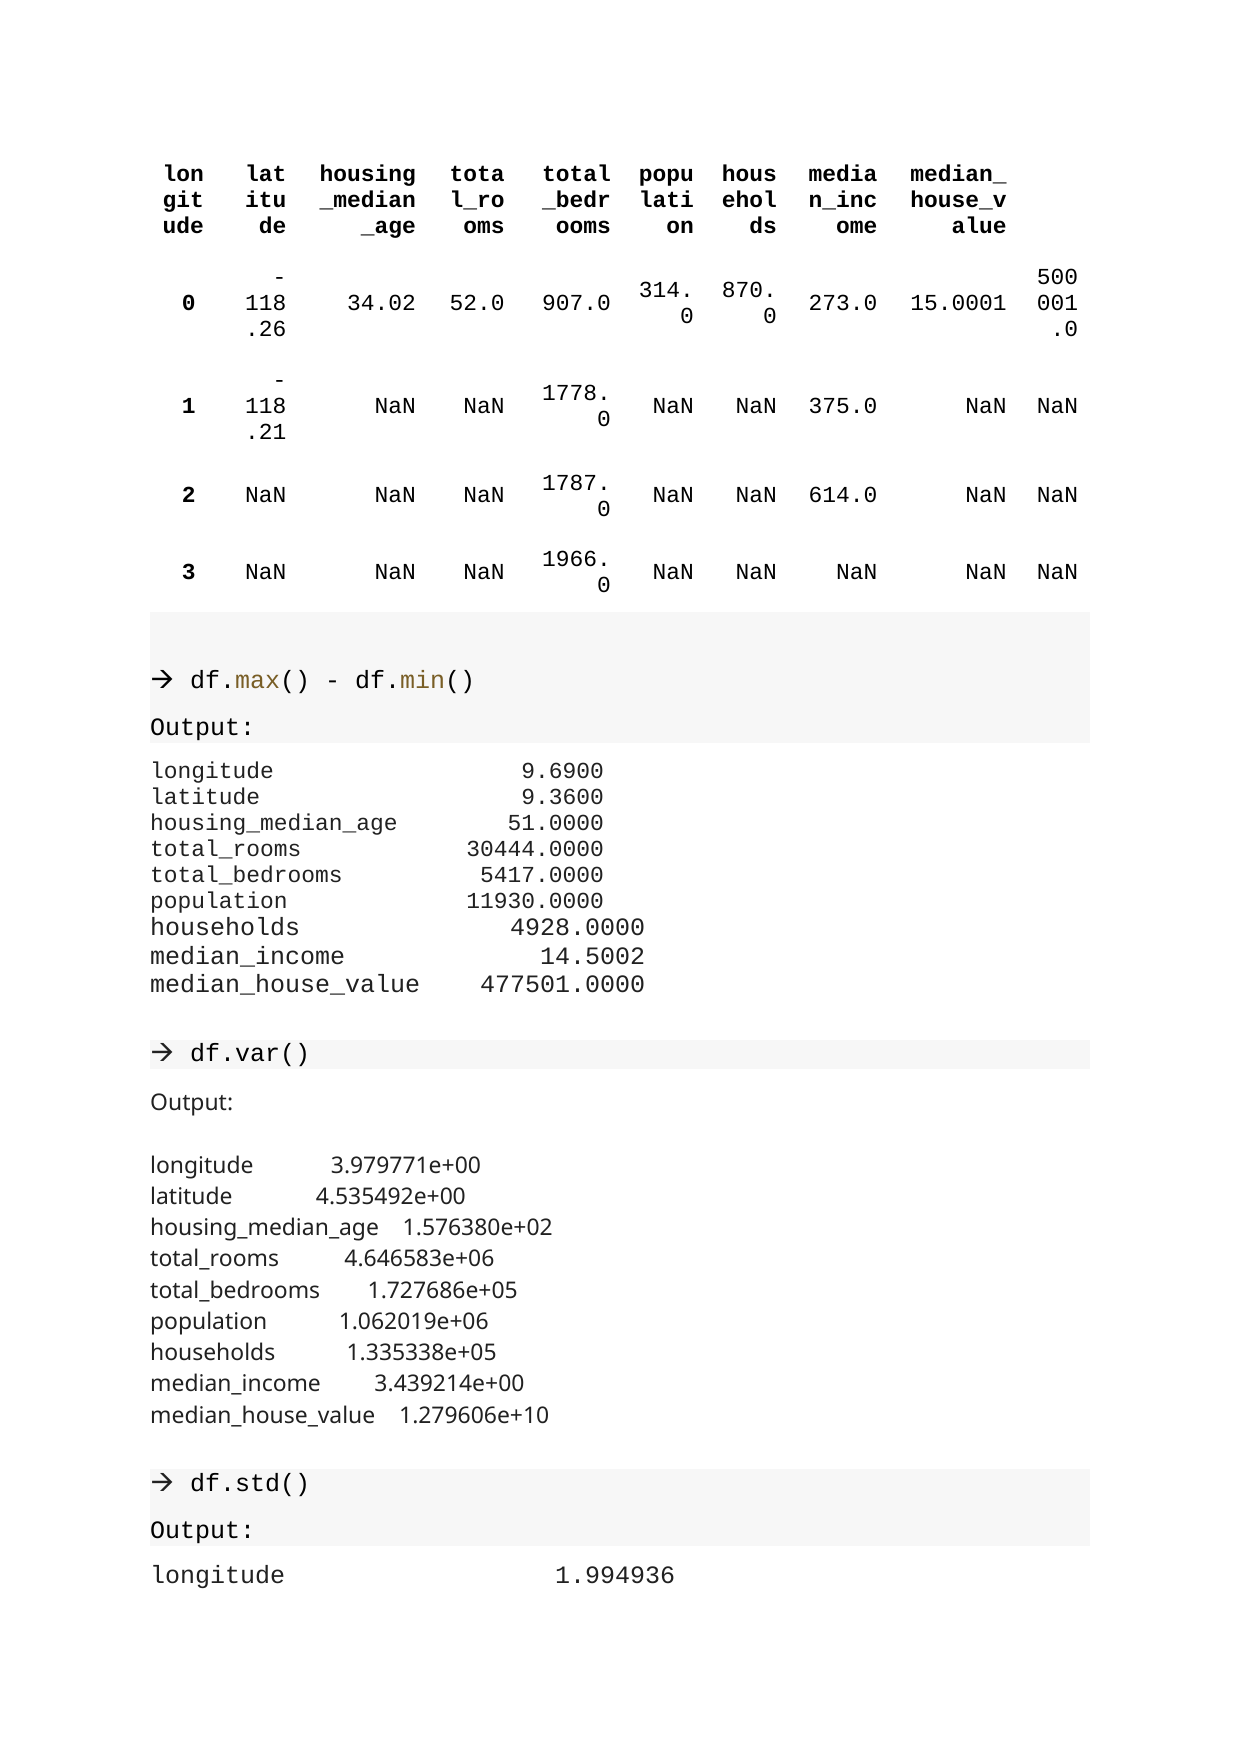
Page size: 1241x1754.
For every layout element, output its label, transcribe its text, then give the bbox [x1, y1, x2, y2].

text households 4928.0000 [150, 915, 1090, 943]
text Output: [150, 713, 1090, 743]
text housing_median_age 51.0000 [150, 811, 1090, 837]
text df.var() [150, 1040, 1090, 1069]
text longitude 3.979771e+00 [150, 1148, 1090, 1180]
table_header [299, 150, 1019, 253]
text df.std() [150, 1469, 1090, 1499]
text longitude 9.6900 [150, 759, 1090, 785]
text latitude 9.3600 [150, 785, 1090, 811]
text total_bedrooms 1.727686e+05 [150, 1273, 1090, 1305]
text total_rooms 30444.0000 [150, 837, 1090, 863]
text median_income 3.439214e+00 [150, 1367, 1090, 1398]
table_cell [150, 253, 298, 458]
text population 1.062019e+06 [150, 1305, 1090, 1336]
text latitude 4.535492e+00 [150, 1180, 1090, 1211]
text longitude 1.994936 [150, 1562, 1090, 1591]
text Output: [150, 1516, 1090, 1546]
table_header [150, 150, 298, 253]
text housing_median_age 1.576380e+02 [150, 1211, 1090, 1242]
text median_house_value 477501.0000 [150, 972, 1090, 1000]
text df.max() - df.min() [150, 667, 1090, 696]
text Output: [150, 1086, 1090, 1117]
text median_house_value 1.279606e+10 [150, 1398, 1090, 1430]
text households 1.335338e+05 [150, 1336, 1090, 1367]
text total_rooms 4.646583e+06 [150, 1242, 1090, 1273]
text population 11930.0000 [150, 889, 1090, 915]
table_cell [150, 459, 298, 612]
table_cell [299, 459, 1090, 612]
text median_income 14.5002 [150, 943, 1090, 972]
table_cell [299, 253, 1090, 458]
text total_bedrooms 5417.0000 [150, 863, 1090, 889]
